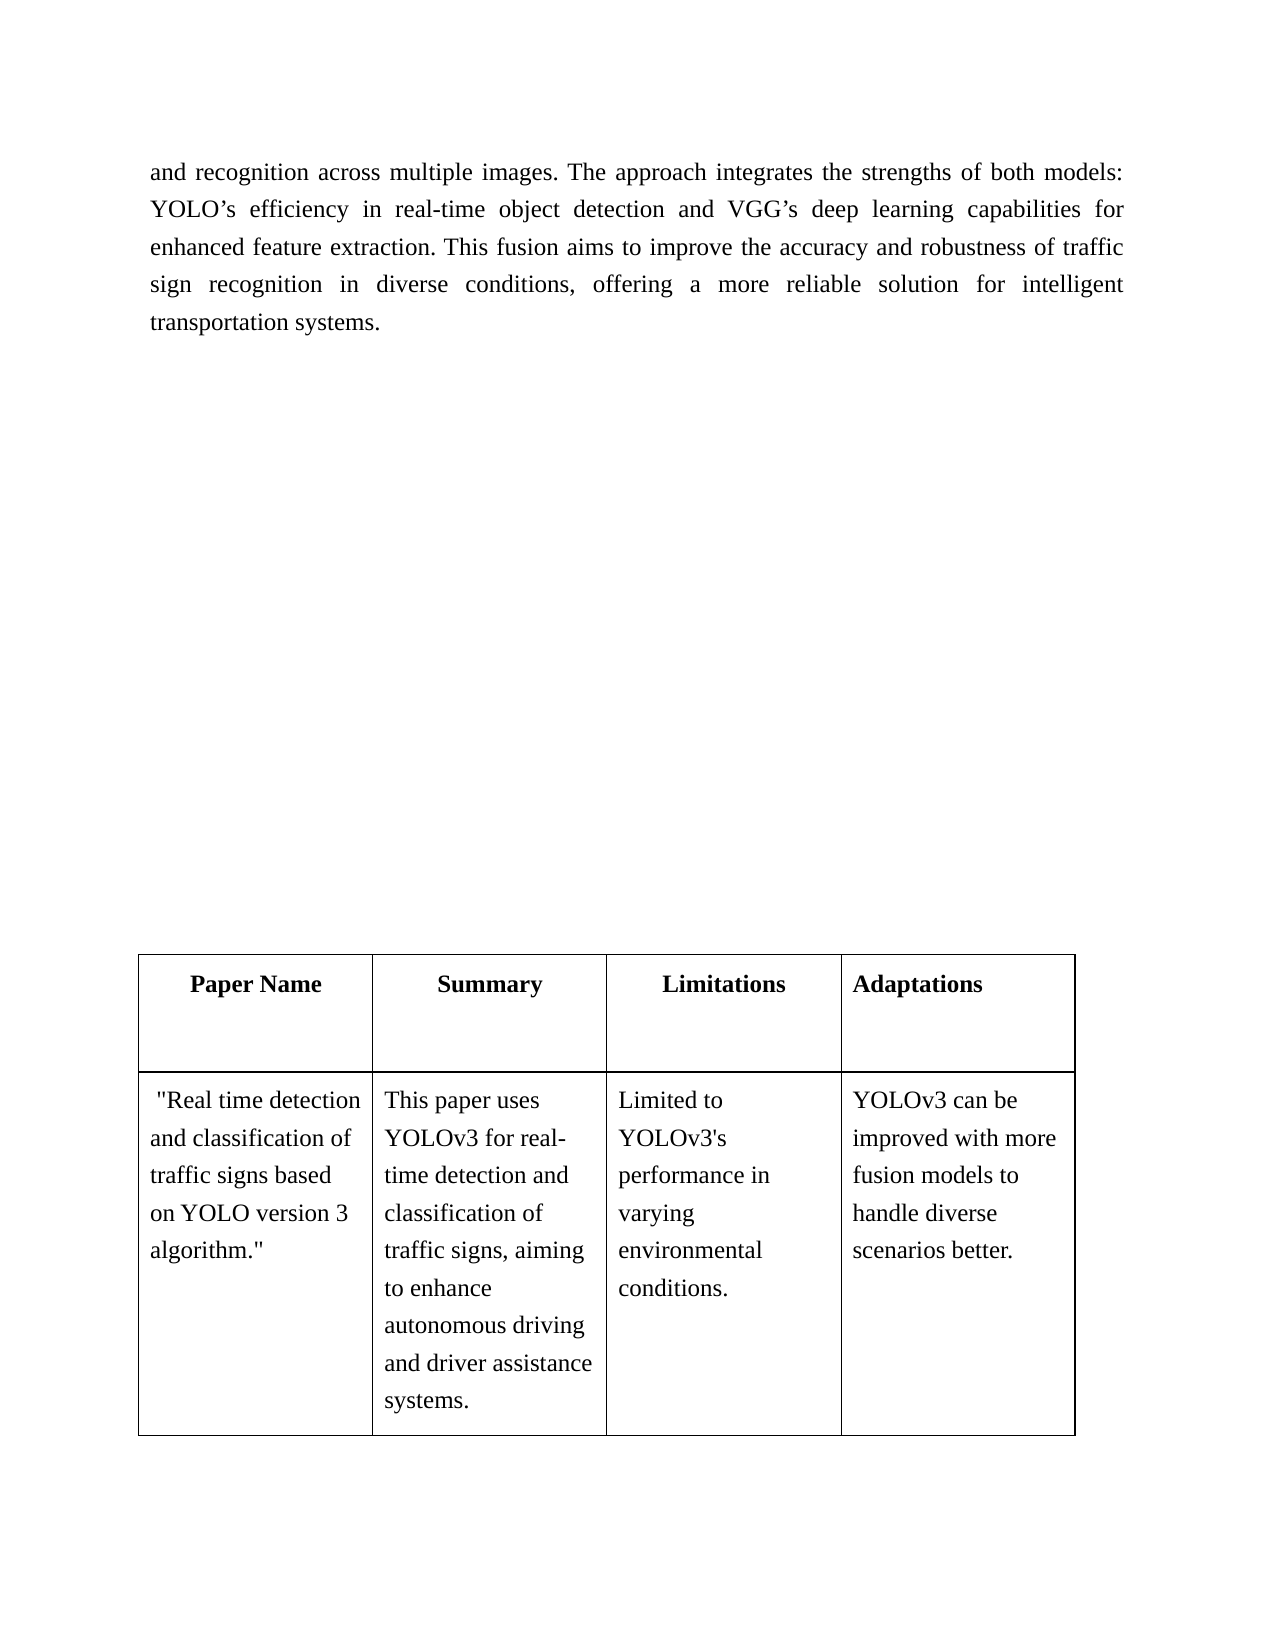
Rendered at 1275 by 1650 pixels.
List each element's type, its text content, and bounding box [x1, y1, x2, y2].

table_cell "Real time detection and classification of traffic signs based on YOLO version 3 algorithm." [139, 1073, 372, 1435]
table_header Limitations [607, 955, 841, 1071]
table_header Paper Name [139, 955, 372, 1071]
table_header Adaptations [842, 955, 1074, 1071]
table_cell YOLOv3 can be improved with more fusion models to handle diverse scenarios better. [842, 1073, 1074, 1435]
table_header Summary [373, 955, 606, 1071]
table_cell This paper uses YOLOv3 for real-time detection and classification of traffic signs, aiming to enhance autonomous driving and driver assistance systems. [373, 1073, 606, 1435]
table_cell Limited to YOLOv3's performance in varying environmental conditions. [607, 1073, 841, 1435]
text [150, 150, 1125, 337]
